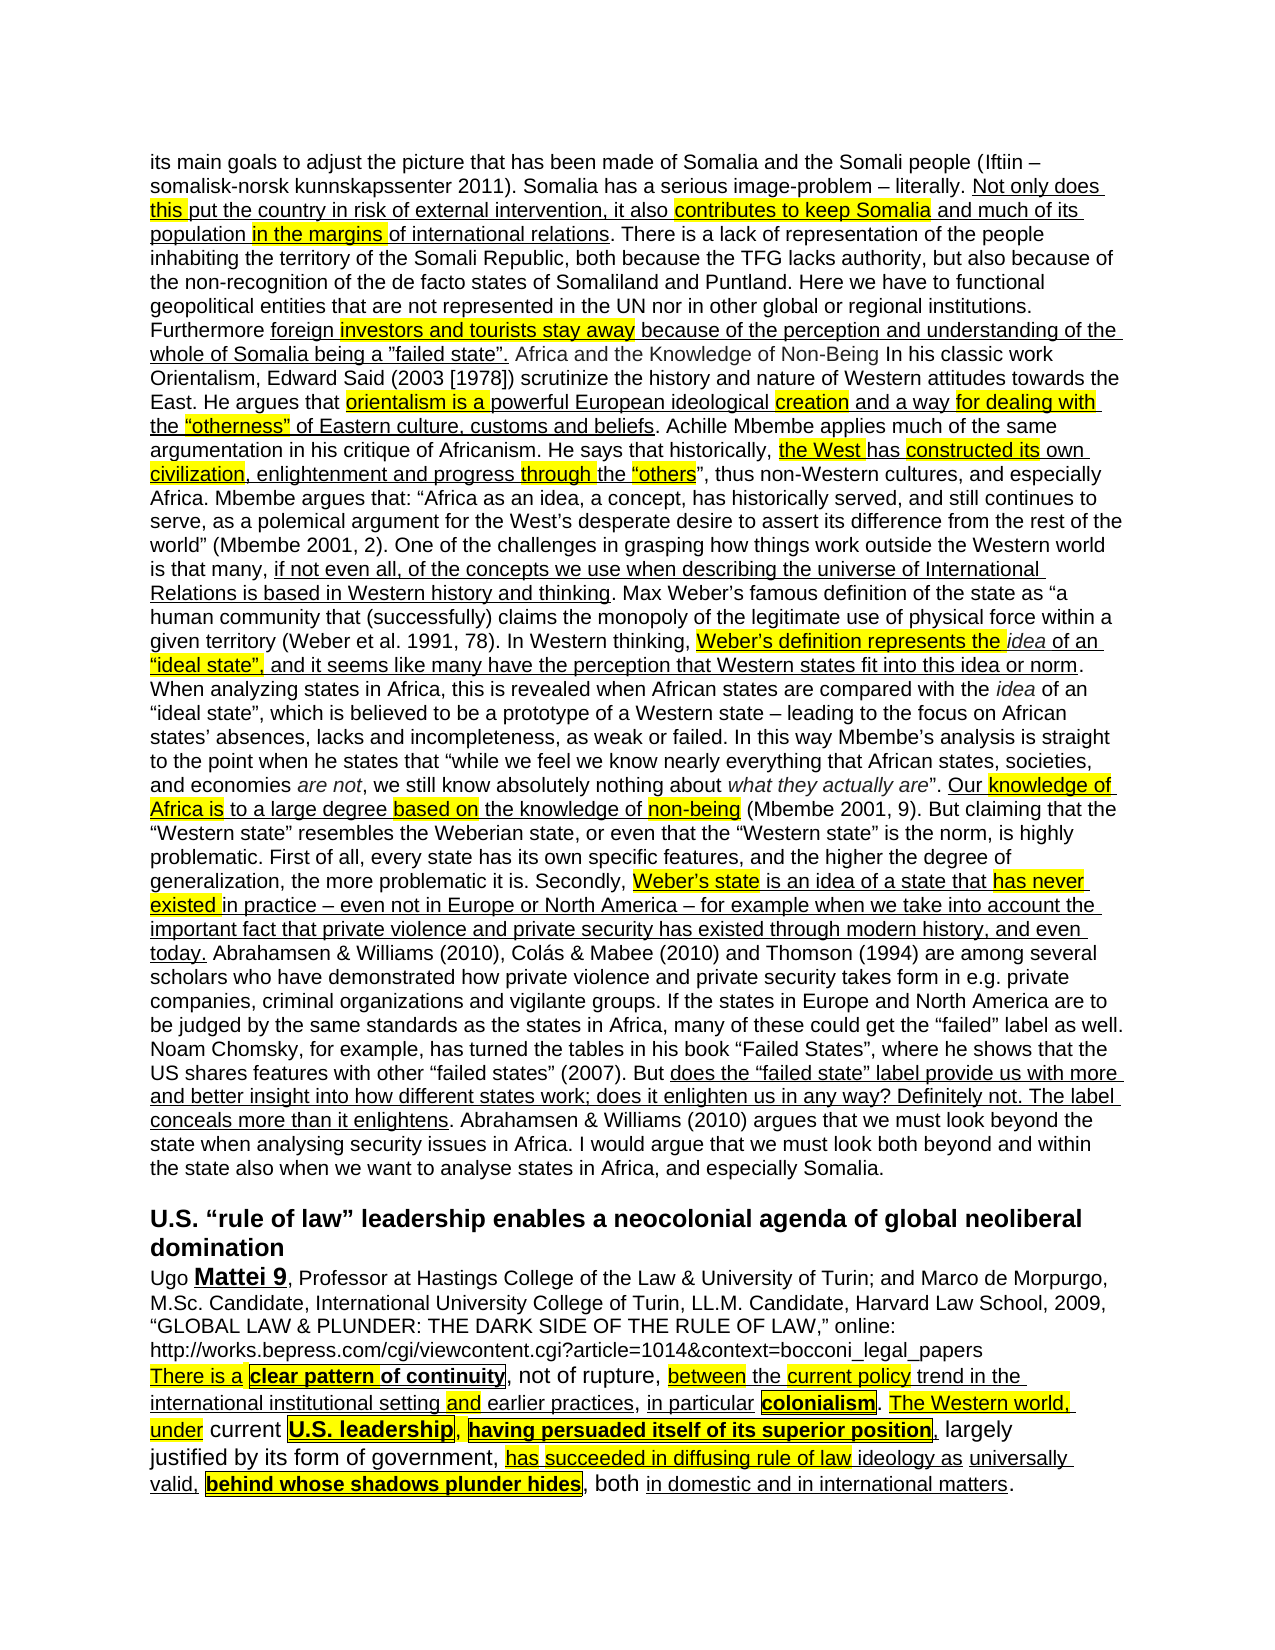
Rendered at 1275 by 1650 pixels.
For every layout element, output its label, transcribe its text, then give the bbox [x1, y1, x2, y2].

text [150, 150, 1125, 1180]
text Ugo Mattei 9, Professor at Hastings College of the Law & University of Turin; and Marco de Morpurgo, M.Sc. Candidate, International University College of Turin, LL.M. Candidate, Harvard Law School, 2009, “GLOBAL LAW & PLUNDER: THE DARK SIDE OF THE RULE OF LAW,” online: http://works.bepress.com/cgi/viewcontent.cgi?article=1014&context=bocconi_legal_papers [150, 1262, 1125, 1362]
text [150, 1362, 1095, 1496]
text U.S. “rule of law” leadership enables a neocolonial agenda of global neoliberal domination [150, 1204, 1125, 1262]
